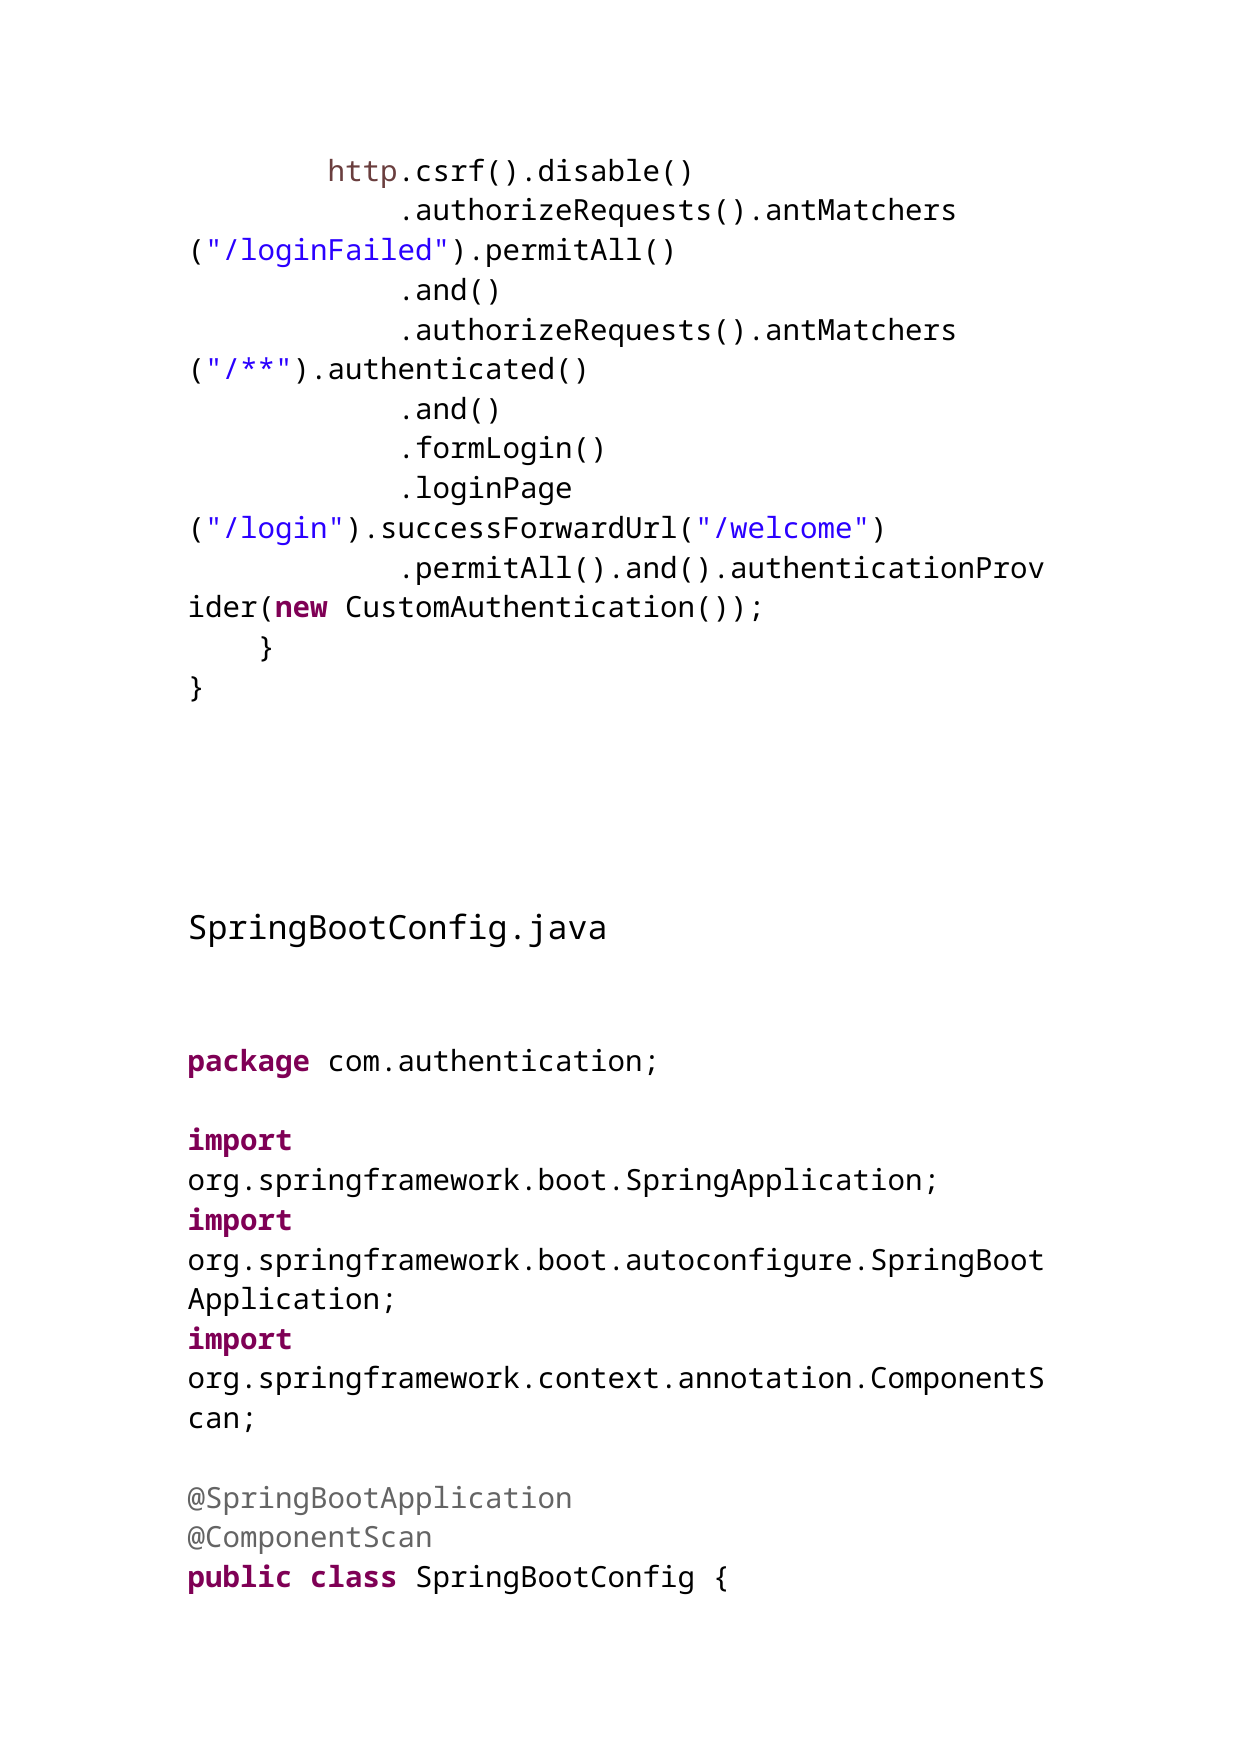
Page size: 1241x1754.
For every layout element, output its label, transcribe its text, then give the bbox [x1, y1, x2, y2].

text import org.springframework.context.annotation.ComponentScan; [187, 1318, 1053, 1437]
text .loginPage("/login").successForwardUrl("/welcome") [187, 467, 1053, 547]
text .permitAll().and().authenticationProvider(new CustomAuthentication()); [187, 547, 1053, 626]
text @SpringBootApplication [187, 1477, 1053, 1517]
text http.csrf().disable() [187, 150, 1053, 190]
text } [187, 666, 1053, 706]
text .and() [187, 269, 1053, 309]
text public class SpringBootConfig { [187, 1556, 1053, 1596]
text .authorizeRequests().antMatchers("/loginFailed").permitAll() [187, 190, 1053, 269]
text .formLogin() [187, 428, 1053, 467]
text @ComponentScan [187, 1517, 1053, 1556]
text .authorizeRequests().antMatchers("/**").authenticated() [187, 309, 1053, 388]
text } [187, 626, 1053, 666]
text import org.springframework.boot.autoconfigure.SpringBootApplication; [187, 1199, 1053, 1318]
text SpringBootConfig.java [187, 904, 1053, 949]
text package com.authentication; [187, 1040, 1053, 1080]
text import org.springframework.boot.SpringApplication; [187, 1120, 1053, 1199]
text .and() [187, 388, 1053, 428]
